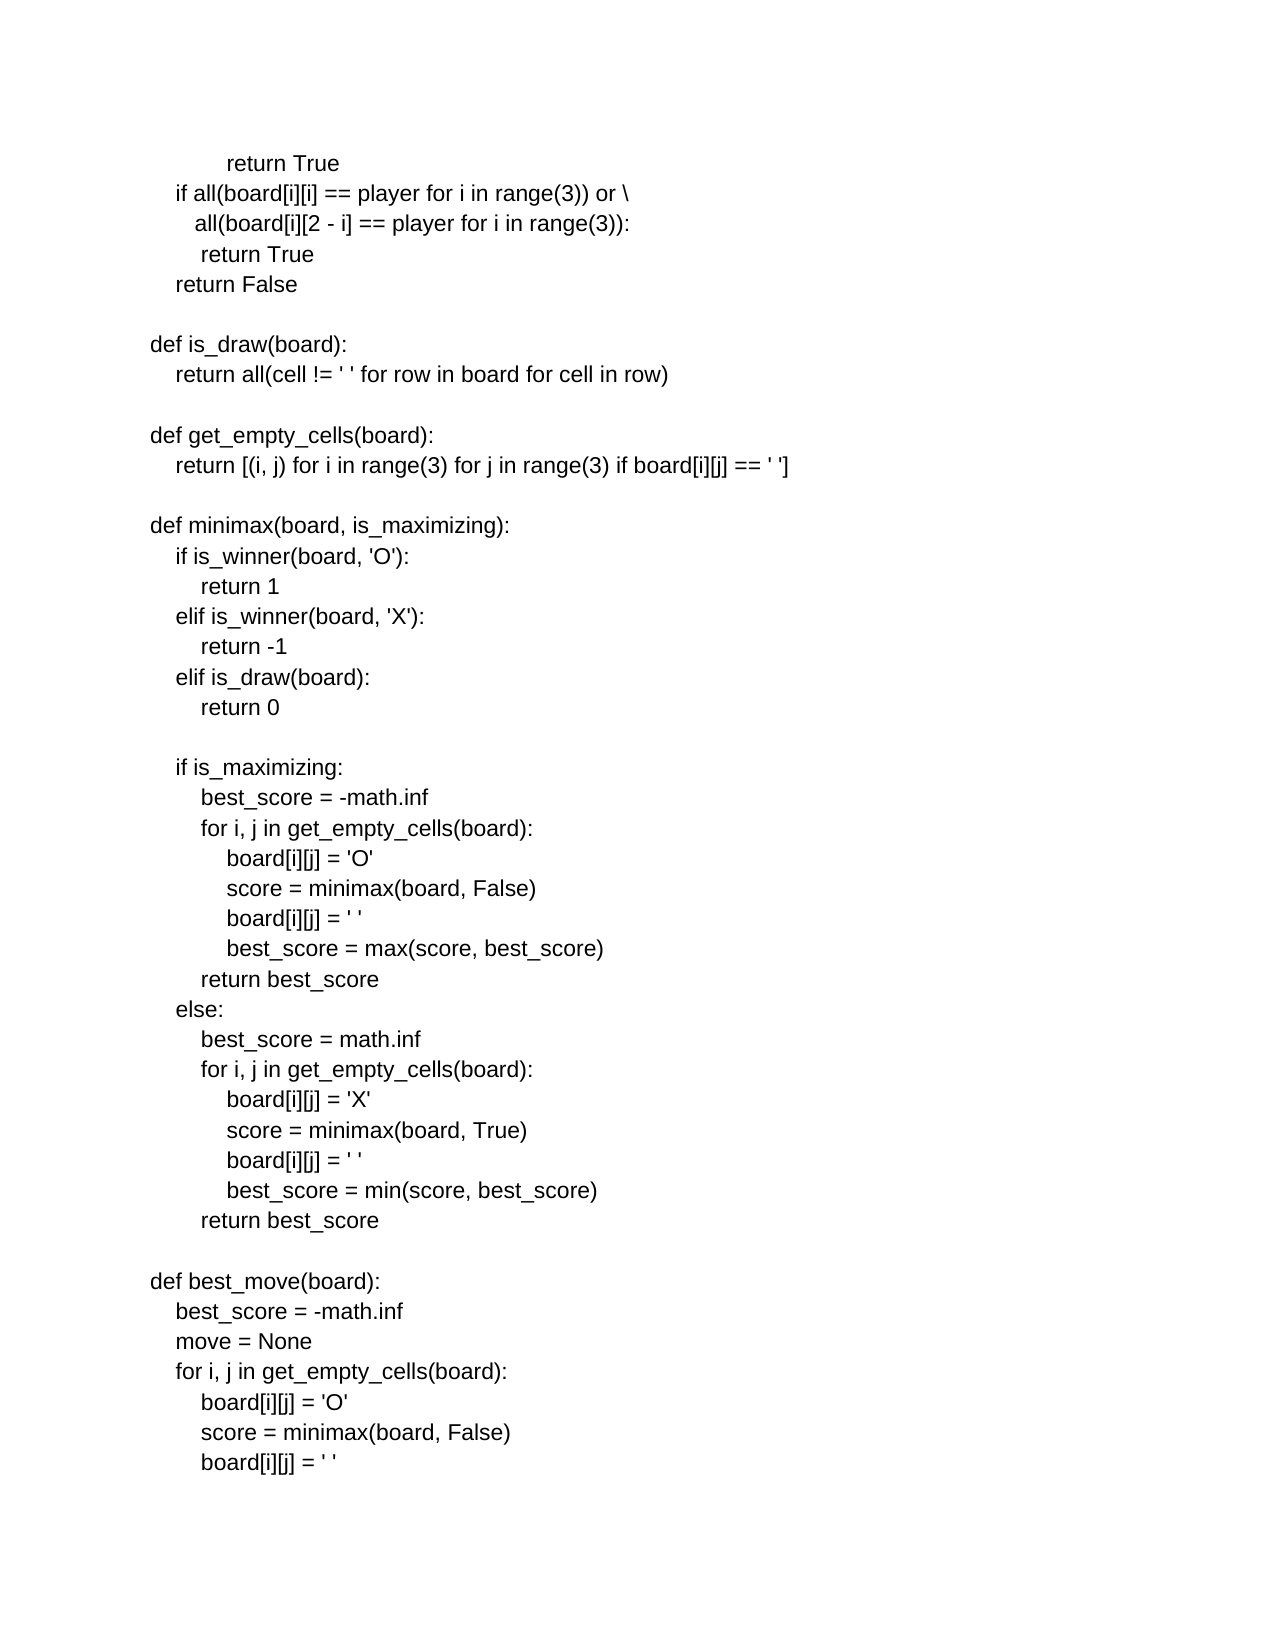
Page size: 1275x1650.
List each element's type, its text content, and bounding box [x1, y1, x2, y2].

text return True [150, 150, 1125, 176]
text for i, j in get_empty_cells(board): [150, 814, 1125, 841]
text best_score = -math.inf [150, 784, 1125, 811]
text best_score = min(score, best_score) [150, 1177, 1125, 1203]
text score = minimax(board, False) [150, 875, 1125, 901]
text return False [150, 271, 1125, 297]
text if is_winner(board, 'O'): [150, 543, 1125, 569]
text elif is_winner(board, 'X'): [150, 603, 1125, 629]
text return all(cell != ' ' for row in board for cell in row) [150, 361, 1125, 388]
text board[i][j] = ' ' [150, 1449, 1125, 1475]
text return [(i, j) for i in range(3) for j in range(3) if board[i][j] == ' '] [150, 452, 1125, 478]
text elif is_draw(board): [150, 663, 1125, 690]
text return -1 [150, 633, 1125, 660]
text board[i][j] = 'O' [150, 845, 1125, 871]
text for i, j in get_empty_cells(board): [150, 1358, 1125, 1385]
text move = None [150, 1328, 1125, 1354]
text if is_maximizing: [150, 754, 1125, 781]
text best_score = -math.inf [150, 1298, 1125, 1324]
text best_score = math.inf [150, 1026, 1125, 1052]
text def best_move(board): [150, 1268, 1125, 1294]
text score = minimax(board, True) [150, 1117, 1125, 1143]
text for i, j in get_empty_cells(board): [150, 1056, 1125, 1083]
text best_score = max(score, best_score) [150, 935, 1125, 962]
text def is_draw(board): [150, 331, 1125, 358]
text else: [150, 996, 1125, 1022]
text if all(board[i][i] == player for i in range(3)) or \ [150, 180, 1125, 207]
text return 0 [150, 694, 1125, 720]
text board[i][j] = 'O' [150, 1388, 1125, 1415]
text return best_score [150, 966, 1125, 992]
text board[i][j] = 'X' [150, 1086, 1125, 1113]
text def get_empty_cells(board): [150, 422, 1125, 448]
text return True [150, 241, 1125, 267]
text return 1 [150, 573, 1125, 599]
text def minimax(board, is_maximizing): [150, 512, 1125, 539]
text board[i][j] = ' ' [150, 905, 1125, 932]
text return best_score [150, 1207, 1125, 1234]
text score = minimax(board, False) [150, 1419, 1125, 1445]
text all(board[i][2 - i] == player for i in range(3)): [150, 210, 1125, 237]
text board[i][j] = ' ' [150, 1147, 1125, 1173]
